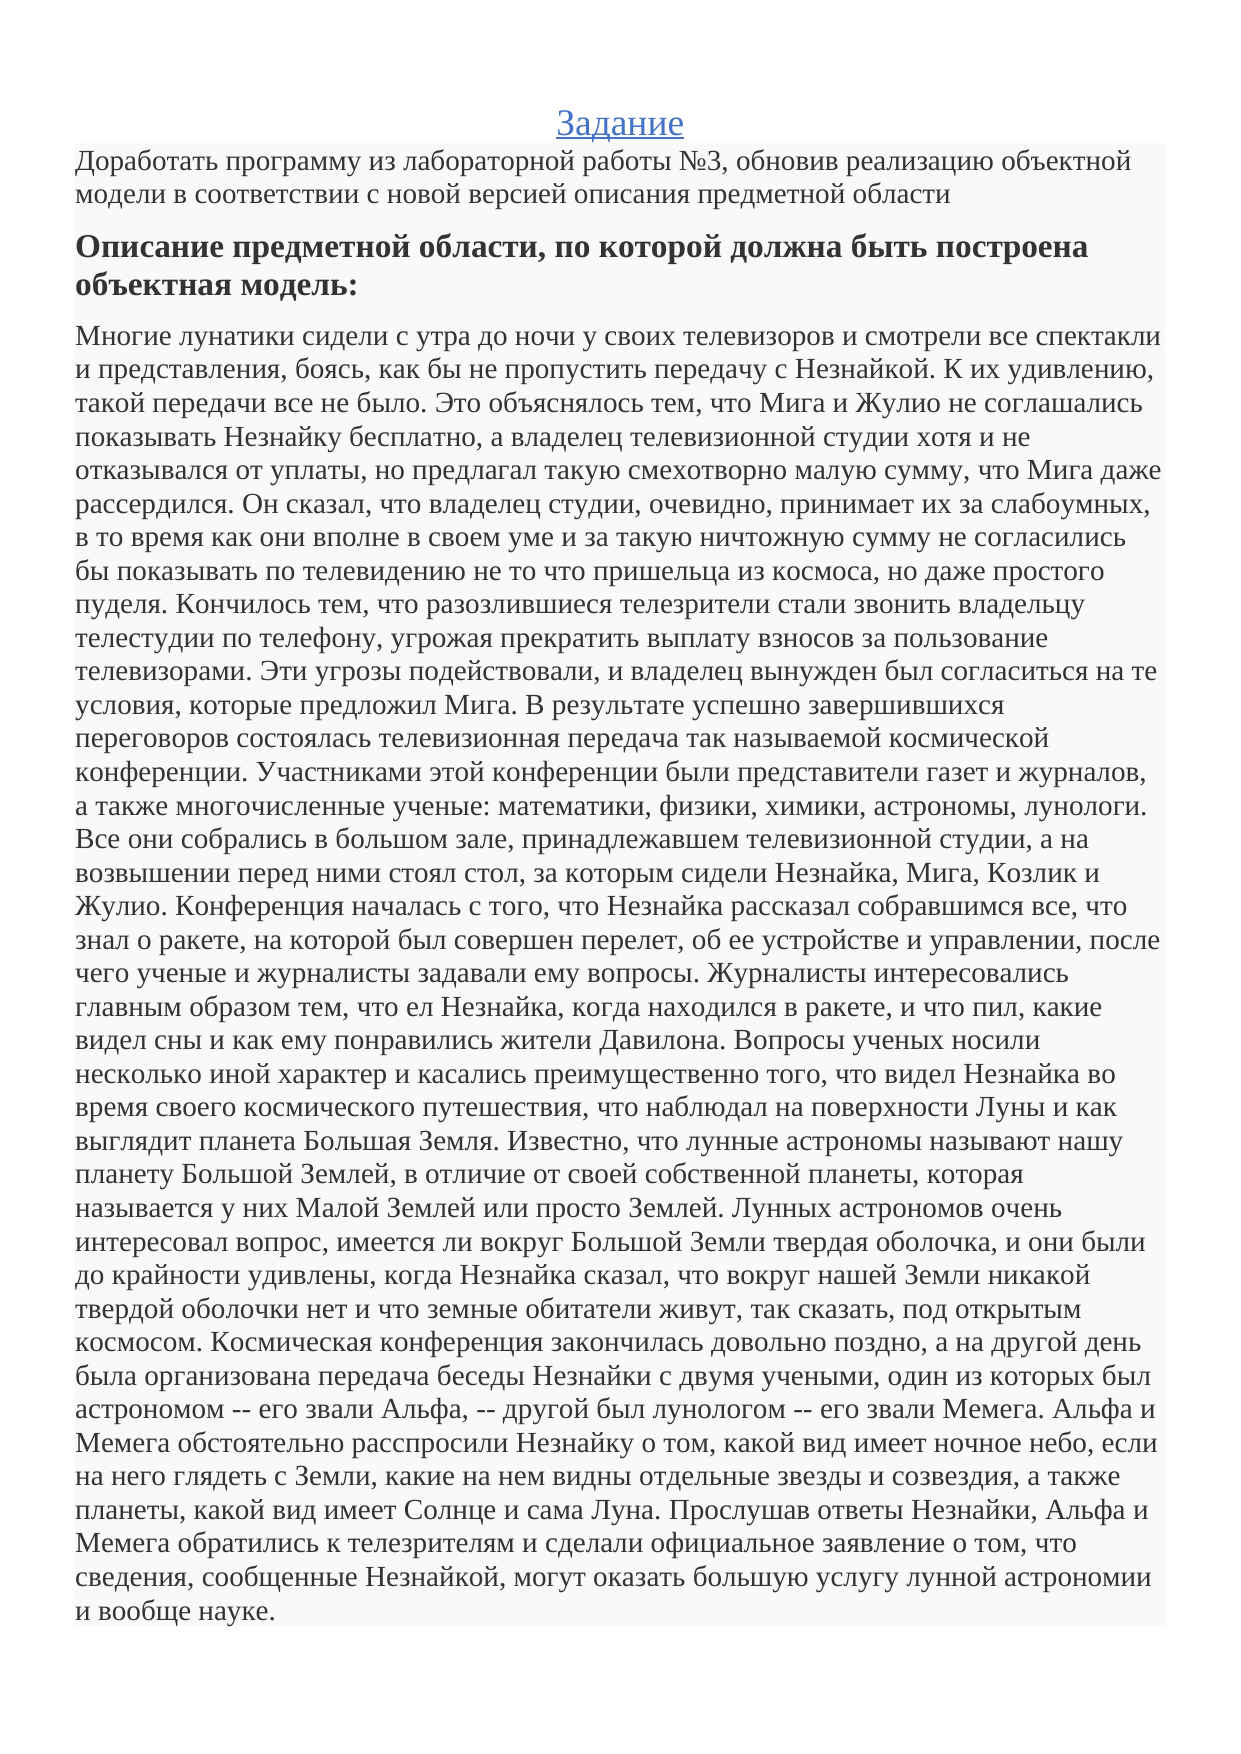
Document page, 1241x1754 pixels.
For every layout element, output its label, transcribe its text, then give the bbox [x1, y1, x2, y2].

text Многие лунатики сидели с утра до ночи у своих телевизоров и смотрели все спектакли и представления, боясь, как бы не пропустить передачу с Незнайкой. К их удивлению, такой передачи все не было. Это объяснялось тем, что Мига и Жулио не соглашались показывать Незнайку бесплатно, а владелец телевизионной студии хотя и не отказывался от уплаты, но предлагал такую смехотворно малую сумму, что Мига даже рассердился. Он сказал, что владелец студии, очевидно, принимает их за слабоумных, в то время как они вполне в своем уме и за такую ничтожную сумму не согласились бы показывать по телевидению не то что пришельца из космоса, но даже простого пуделя. Кончилось тем, что разозлившиеся телезрители стали звонить владельцу телестудии по телефону, угрожая прекратить выплату взносов за пользование телевизорами. Эти угрозы подействовали, и владелец вынужден был согласиться на те условия, которые предложил Мига. В результате успешно завершившихся переговоров состоялась телевизионная передача так называемой космической конференции. Участниками этой конференции были представители газет и журналов, а также многочисленные ученые: математики, физики, химики, астрономы, лунологи. Все они собрались в большом зале, принадлежавшем телевизионной студии, а на возвышении перед ними стоял стол, за которым сидели Незнайка, Мига, Козлик и Жулио. Конференция началась с того, что Незнайка рассказал собравшимся все, что знал о ракете, на которой был совершен перелет, об ее устройстве и управлении, после чего ученые и журналисты задавали ему вопросы. Журналисты интересовались главным образом тем, что ел Незнайка, когда находился в ракете, и что пил, какие видел сны и как ему понравились жители Давилона. Вопросы ученых носили несколько иной характер и касались преимущественно того, что видел Незнайка во время своего космического путешествия, что наблюдал на поверхности Луны и как выглядит планета Большая Земля. Известно, что лунные астрономы называют нашу планету Большой Землей, в отличие от своей собственной планеты, которая называется у них Малой Землей или просто Землей. Лунных астрономов очень интересовал вопрос, имеется ли вокруг Большой Земли твердая оболочка, и они были до крайности удивлены, когда Незнайка сказал, что вокруг нашей Земли никакой твердой оболочки нет и что земные обитатели живут, так сказать, под открытым космосом. Космическая конференция закончилась довольно поздно, а на другой день была организована передача беседы Незнайки с двумя учеными, один из которых был астрономом -- его звали Альфа, -- другой был лунологом -- его звали Мемега. Альфа и Мемега обстоятельно расспросили Незнайку о том, какой вид имеет ночное небо, если на него глядеть с Земли, какие на нем видны отдельные звезды и созвездия, а также планеты, какой вид имеет Солнце и сама Луна. Прослушав ответы Незнайки, Альфа и Мемега обратились к телезрителям и сделали официальное заявление о том, что сведения, сообщенные Незнайкой, могут оказать большую услугу лунной астрономии и вообще науке. [75, 318, 1165, 1626]
text Доработать программу из лабораторной работы №3, обновив реализацию объектной модели в соответствии с новой версией описания предметной области [75, 143, 1165, 210]
subtitle Задание [75, 100, 1165, 143]
text Описание предметной области, по которой должна быть построена объектная модель: [75, 226, 1165, 302]
